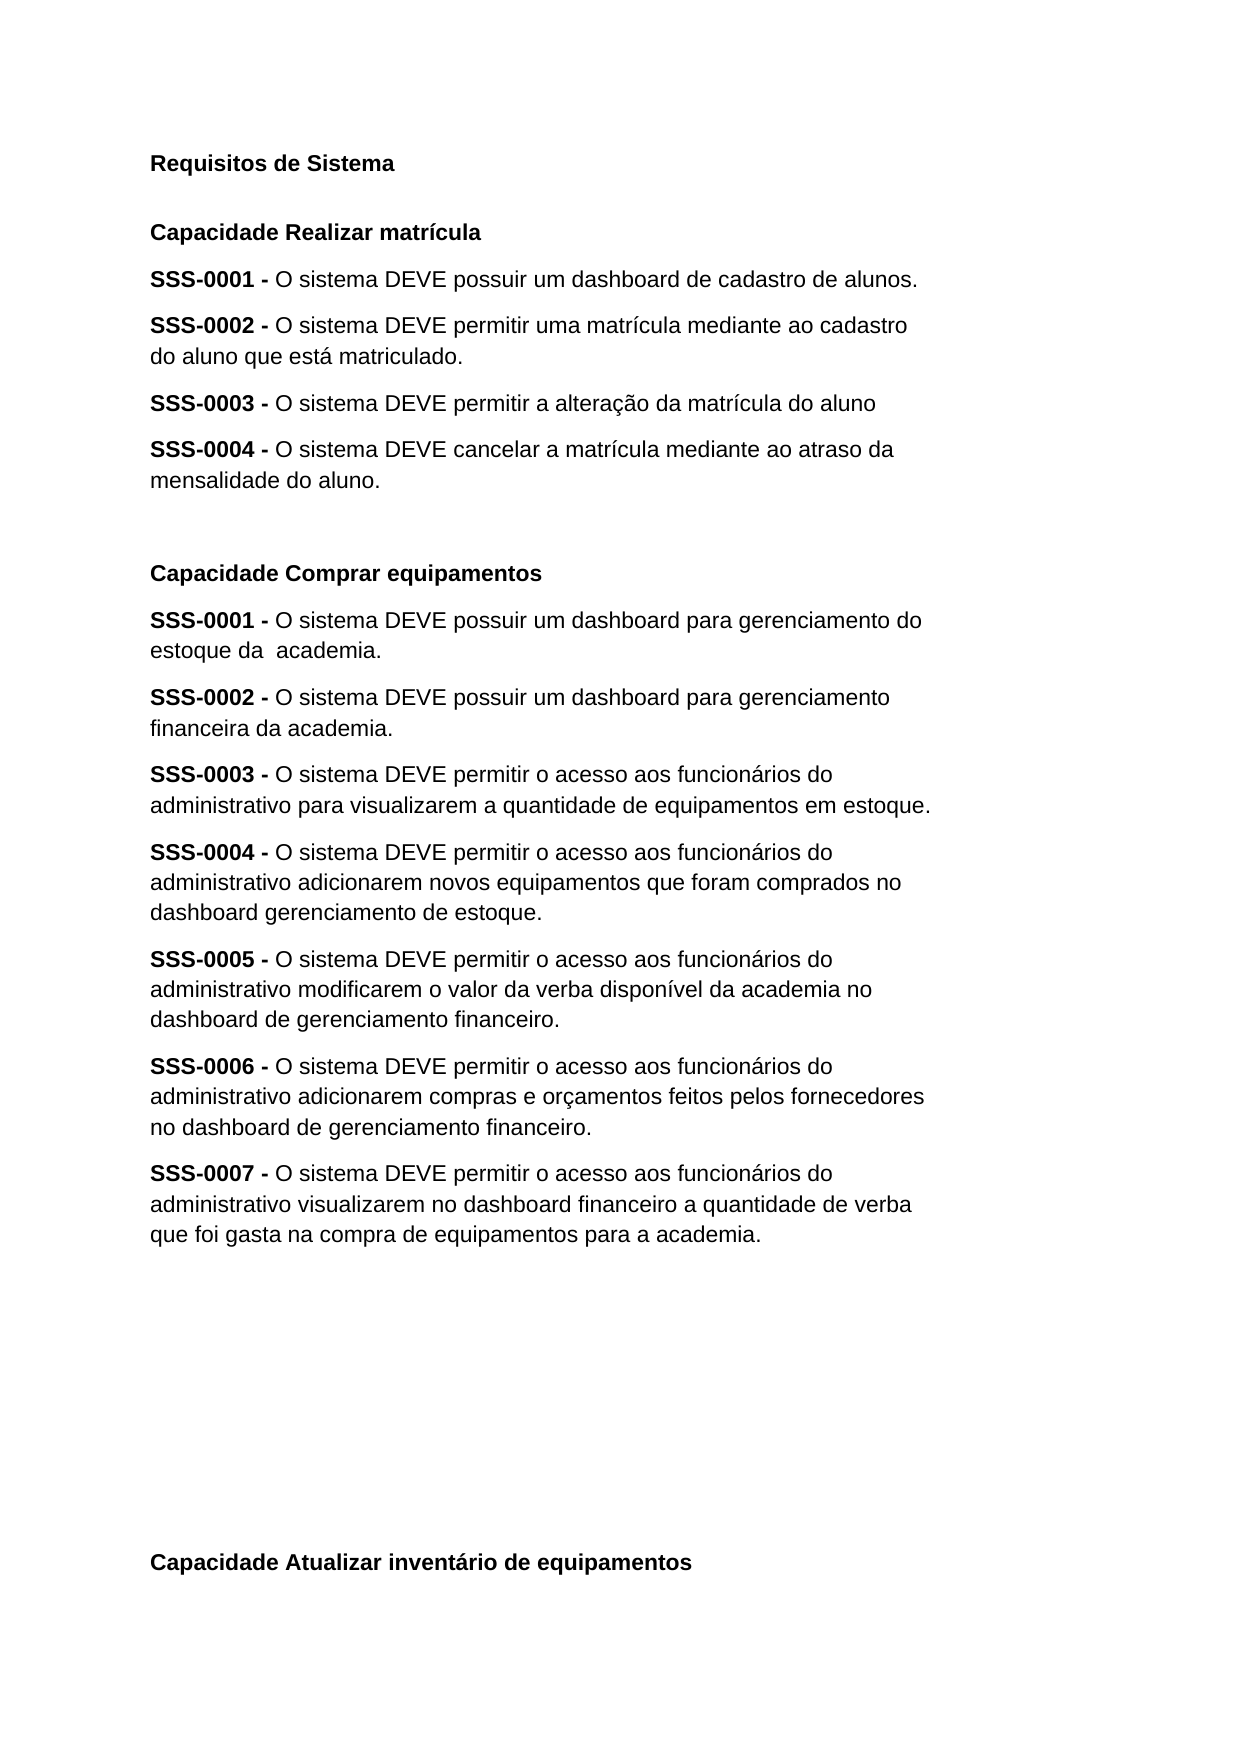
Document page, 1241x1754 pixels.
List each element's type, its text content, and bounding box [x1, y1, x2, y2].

text SSS-0003 - O‌ ‌sistema‌ DEVE ‌permitir‌ ‌a alteração da matrícula do aluno [150, 389, 932, 416]
text Requisitos de Sistema [150, 150, 1090, 176]
text SSS-0001 - O ‌sistema‌ DEVE ‌possuir‌ ‌um‌ ‌dashboard‌ ‌de cadastro de alunos. [150, 266, 932, 292]
text SSS-0001 - O‌ ‌sistema‌ DEVE ‌possuir‌ ‌um‌ ‌dashboard‌ ‌para‌ ‌gerenciamento‌ ‌do‌ ‌estoque‌ ‌da‌ academia‌. [150, 607, 932, 664]
text SSS-0002 - O‌ ‌sistema‌ DEVE permitir uma matrícula mediante ao cadastro do aluno que está matriculado. [150, 312, 932, 369]
text SSS-0004 - O‌ ‌sistema‌ DEVE ‌permitir‌ ‌o acesso aos‌ ‌funcionários‌ ‌do‌ ‌administrativo‌ ‌adicionarem‌ ‌novos‌ equipamentos ‌que‌ ‌foram‌ ‌comprados‌ ‌no‌ ‌dashboard‌ ‌gerenciamento‌ ‌de‌ ‌estoque‌. ‌ [150, 838, 932, 925]
text SSS-0002 - O ‌sistema‌ DEVE ‌possuir‌ ‌um‌ ‌dashboard‌ ‌para‌ ‌gerenciamento‌ ‌financeira‌ ‌da‌ academia‌‌. [150, 684, 932, 741]
text SSS-0007 - O‌ ‌sistema‌ DEVE ‌permitir‌ o acesso aos‌ ‌funcionários‌ ‌do‌ ‌administrativo‌ ‌visualizarem‌ ‌no‌ ‌dashboard‌ ‌financeiro‌ ‌a‌ ‌quantidade‌ ‌de‌ ‌verba‌ ‌que‌ ‌foi‌ ‌gasta‌ ‌na‌ ‌compra‌ ‌de‌ ‌equipamentos para a academia. [150, 1160, 932, 1247]
text SSS-0003 - O‌ ‌sistema‌ DEVE ‌permitir‌ ‌o acesso aos ‌funcionários‌ ‌do‌ ‌administrativo‌ para ‌visualizarem‌ ‌a‌ ‌quantidade‌ ‌de‌ equipamentos ‌em‌ ‌estoque‌. [150, 761, 932, 818]
text SSS-0005 - O‌ ‌sistema‌ DEVE ‌permitir‌ o acesso aos‌ ‌funcionários‌ ‌do‌ ‌administrativo‌ ‌modificarem‌ ‌o‌ ‌valor‌ ‌da‌ ‌verba‌ disponível‌ ‌da academia ‌no‌ ‌dashboard‌ ‌de‌ ‌gerenciamento‌ ‌financeiro‌. ‌ [150, 946, 932, 1033]
text Capacidade‌ ‌Comprar‌ equipamentos [150, 560, 932, 587]
text Capacidade‌ ‌Atualizar inventário de equipamentos [150, 1549, 932, 1575]
text SSS-0004 - O‌ ‌sistema‌ DEVE ‌cancelar a matrícula mediante ao atraso da mensalidade do aluno. [150, 436, 932, 493]
text Capacidade‌ ‌Realizar matrícula [150, 219, 932, 245]
text SSS-0006 - O‌ ‌sistema‌ DEVE ‌permitir‌ o acesso aos‌ ‌funcionários‌ ‌do‌ ‌administrativo‌ ‌adicionarem‌ ‌compras‌ ‌e‌ ‌orçamentos‌ ‌feitos‌ ‌pelos‌ ‌fornecedores‌ ‌no‌ ‌dashboard‌ ‌de‌ ‌gerenciamento‌ ‌financeiro‌. ‌ [150, 1053, 932, 1140]
